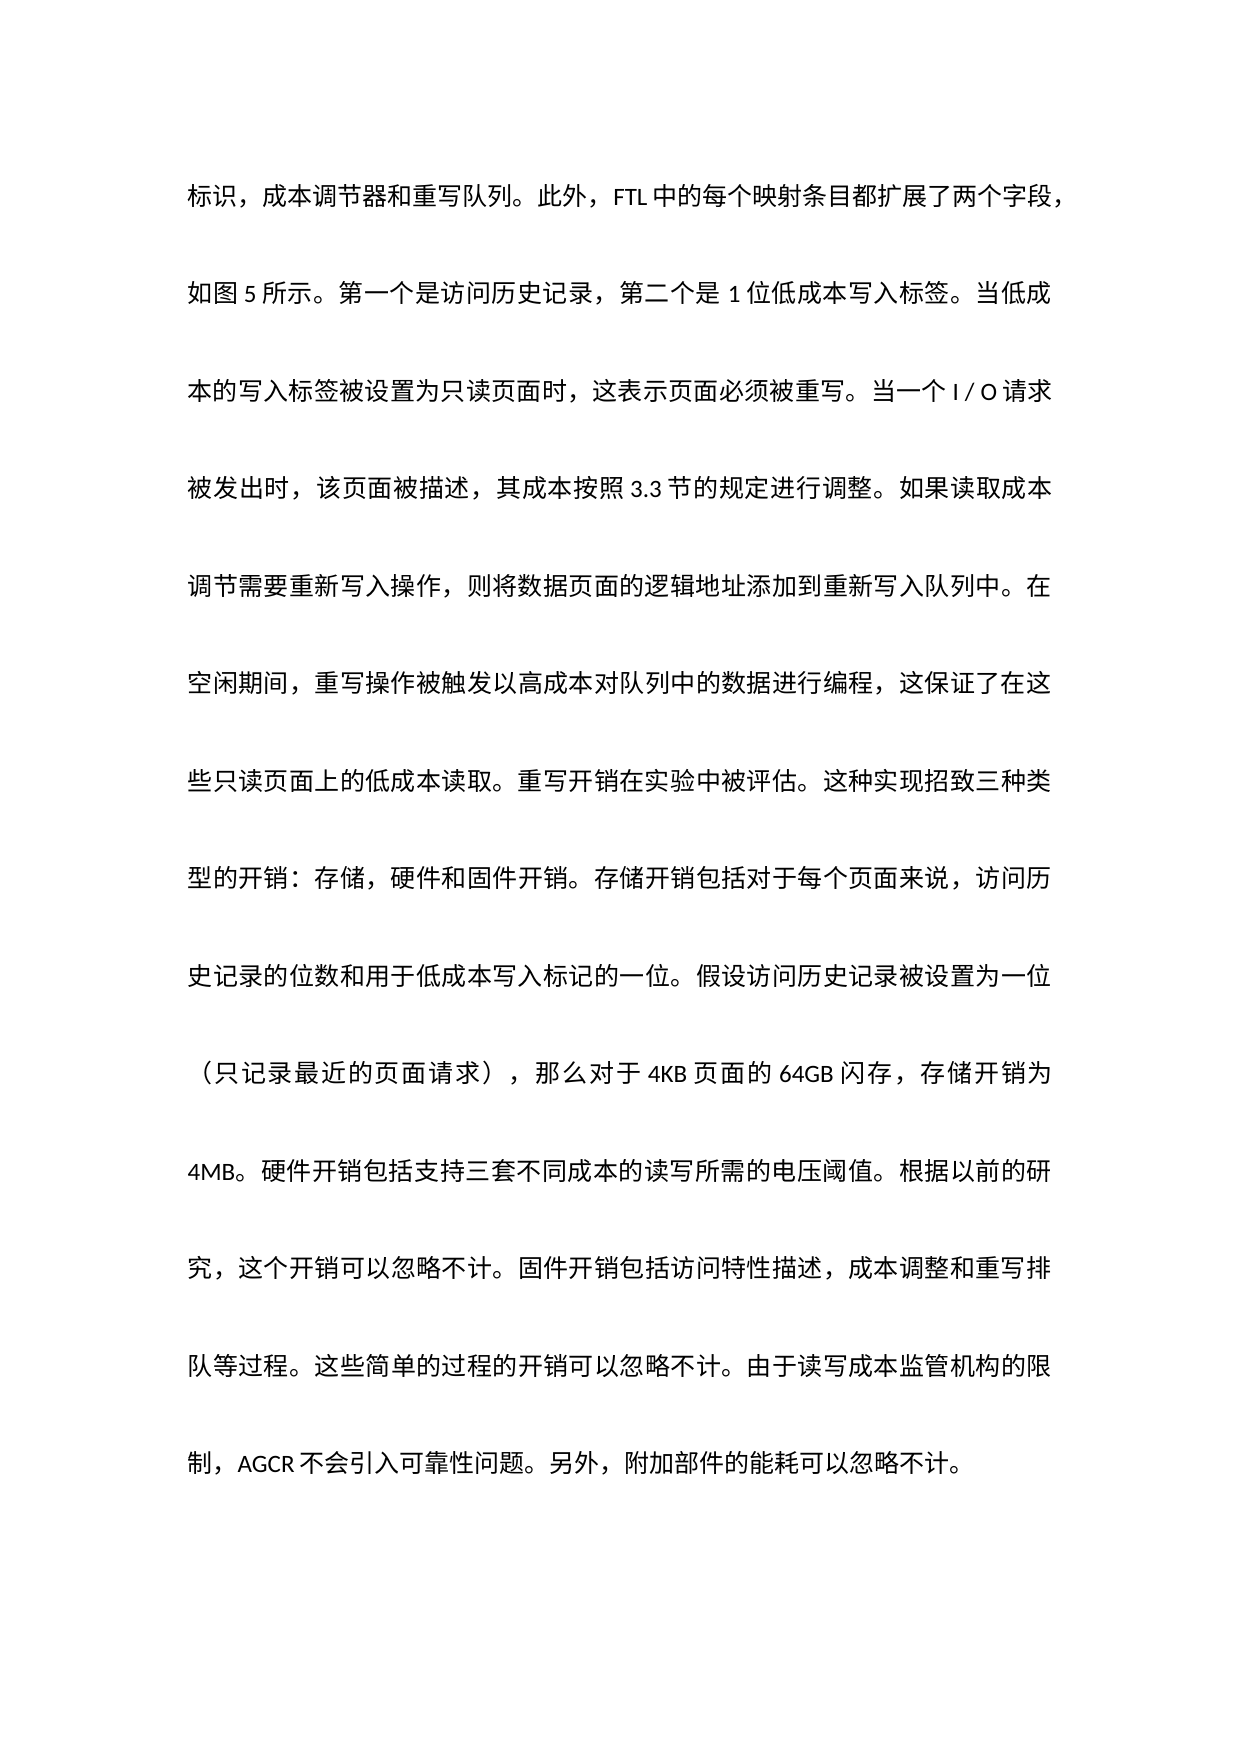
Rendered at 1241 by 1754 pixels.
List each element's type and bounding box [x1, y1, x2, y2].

text [187, 162, 1053, 1494]
